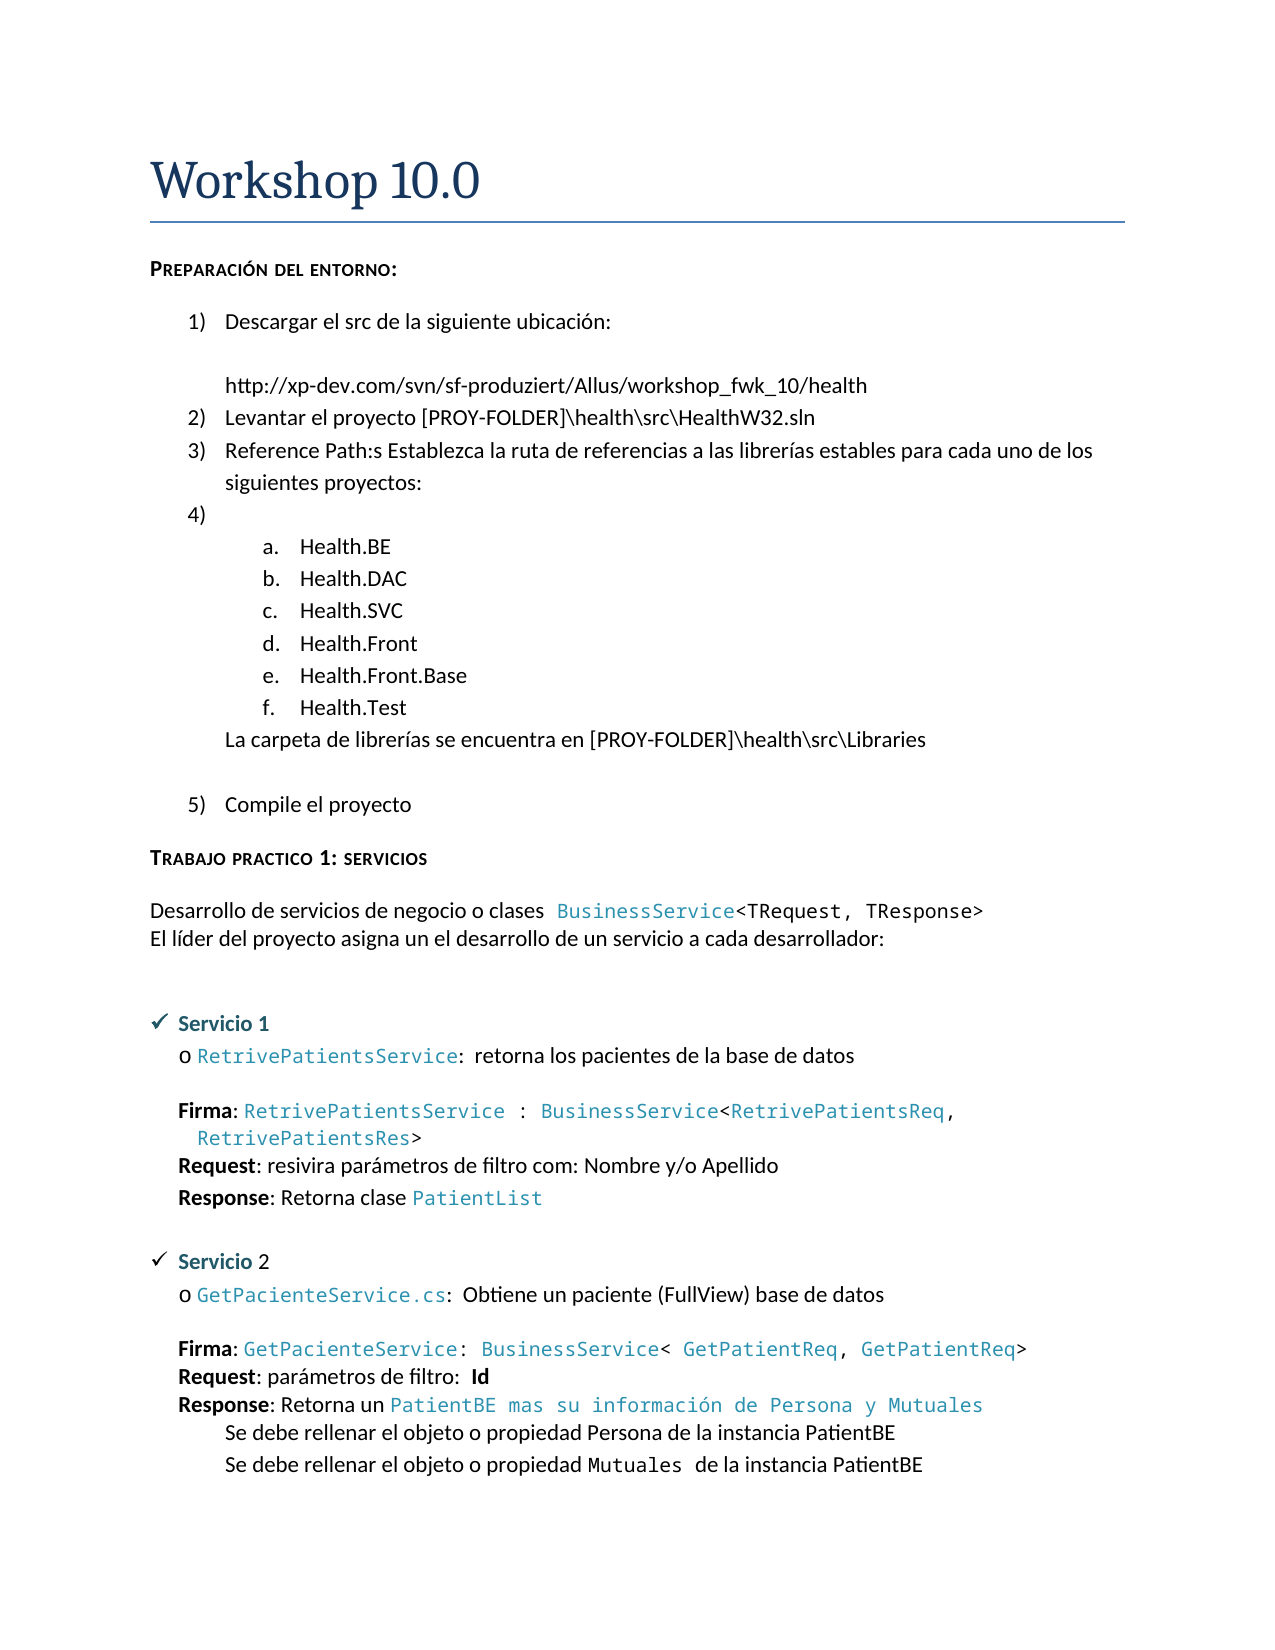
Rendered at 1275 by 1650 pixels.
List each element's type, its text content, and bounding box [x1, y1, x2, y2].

text Firma: GetPacienteService: BusinessService< GetPatientReq, GetPatientReq> [178, 1334, 1125, 1362]
text Response: Retorna un PatientBE mas su información de Persona y Mutuales [178, 1390, 1125, 1418]
list Health.SVC [262, 597, 1125, 625]
text Trabajo practico 1: servicios [150, 843, 1125, 871]
list http://xp-dev.com/svn/sf-produziert/Allus/workshop_fwk_10/health [225, 371, 1125, 399]
list Request: resivira parámetros de filtro com: Nombre y/o Apellido [178, 1151, 1125, 1179]
list Health.Front [262, 629, 1125, 657]
list Health.BE [262, 532, 1125, 560]
text Preparación del entorno: [150, 254, 1125, 282]
list La carpeta de librerías se encuentra en [PROY-FOLDER]\health\src\Libraries [225, 725, 1125, 753]
list Servicio 1 [150, 1009, 1125, 1037]
list Health.Test [262, 693, 1125, 721]
text Firma: RetrivePatientsService : BusinessService<RetrivePatientsReq, RetrivePatientsRes> [178, 1096, 1125, 1151]
list Health.DAC [262, 564, 1125, 592]
list RetrivePatientsService: retorna los pacientes de la base de datos [178, 1041, 1125, 1071]
list Se debe rellenar el objeto o propiedad Persona de la instancia PatientBE [225, 1418, 1125, 1446]
list Response: Retorna clase PatientList [178, 1183, 1125, 1211]
text Desarrollo de servicios de negocio o clases BusinessService<TRequest, TResponse> [150, 896, 1125, 924]
text El líder del proyecto asigna un el desarrollo de un servicio a cada desarrollador: [150, 924, 1125, 952]
list Se debe rellenar el objeto o propiedad Mutuales de la instancia PatientBE [225, 1451, 1125, 1479]
list GetPacienteService.cs: Obtiene un paciente (FullView) base de datos [178, 1280, 1125, 1309]
text Request: parámetros de filtro: Id [178, 1362, 1125, 1390]
list Compile el proyecto [187, 790, 1125, 818]
list Servicio 2 [150, 1247, 1125, 1276]
list Levantar el proyecto [PROY-FOLDER]\health\src\HealthW32.sln [187, 403, 1125, 432]
title Workshop 10.0 [150, 150, 1125, 221]
list Health.Front.Base [262, 661, 1125, 689]
list Descargar el src de la siguiente ubicación: [187, 307, 1125, 335]
list Reference Path:s Establezca la ruta de referencias a las librerías estables para cada uno de los siguientes proyectos: [187, 436, 1125, 496]
